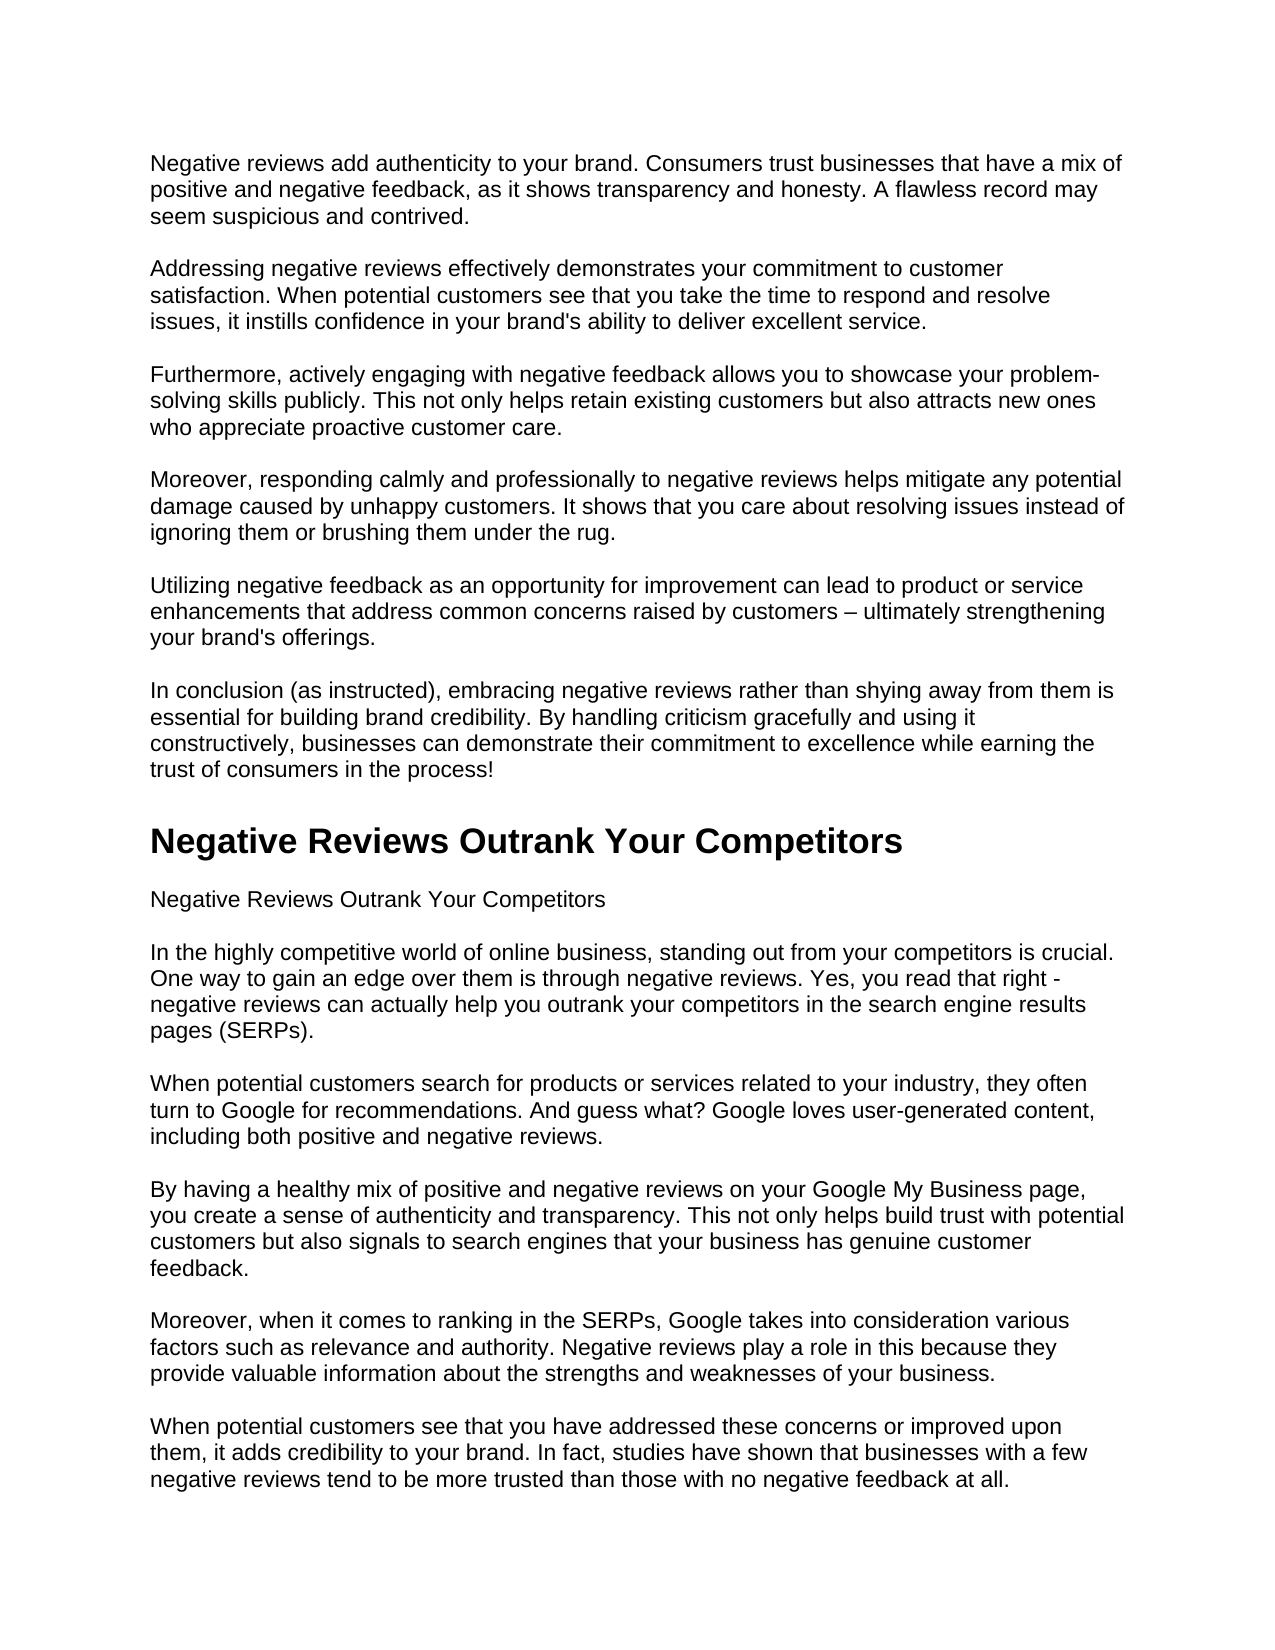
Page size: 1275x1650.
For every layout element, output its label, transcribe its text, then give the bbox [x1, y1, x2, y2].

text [150, 150, 1125, 782]
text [150, 886, 1125, 1492]
subtitle Negative Reviews Outrank Your Competitors [150, 820, 1125, 861]
